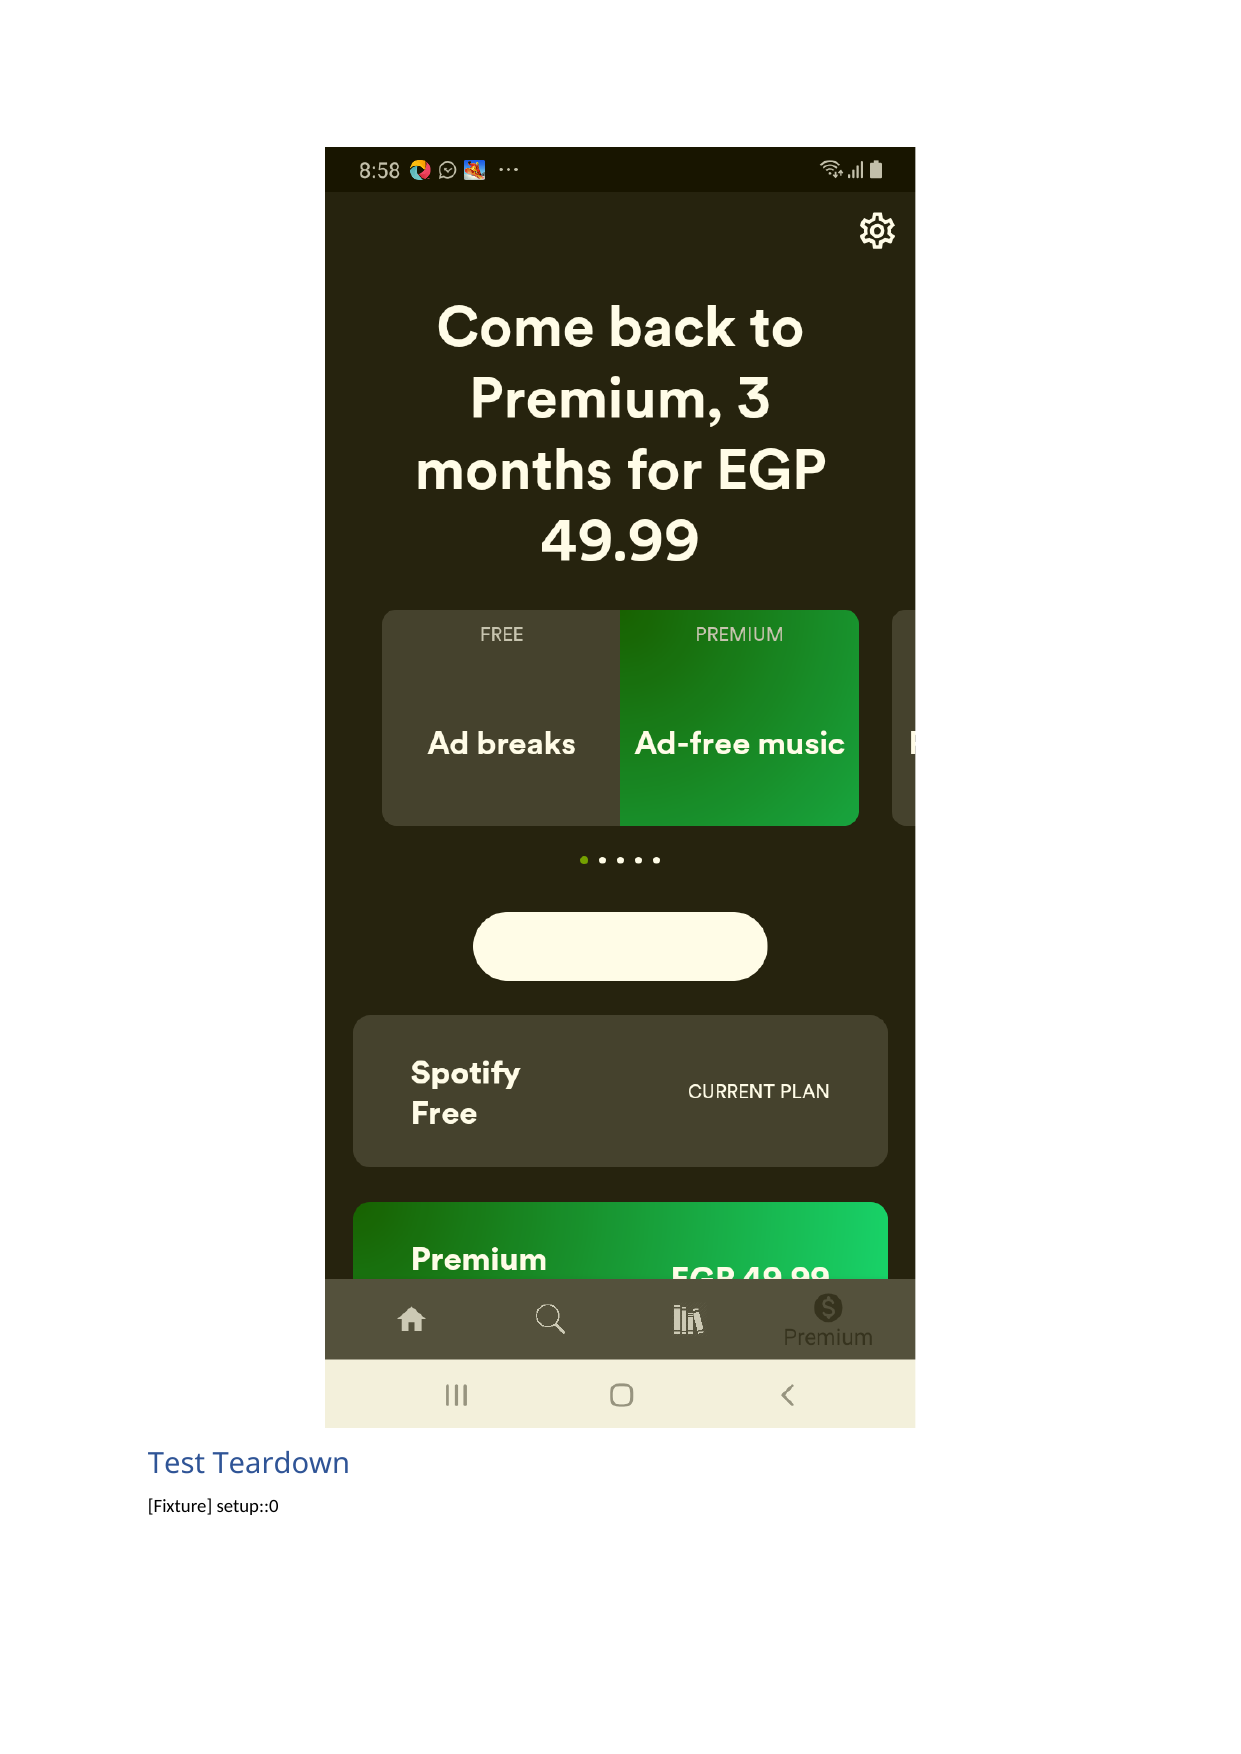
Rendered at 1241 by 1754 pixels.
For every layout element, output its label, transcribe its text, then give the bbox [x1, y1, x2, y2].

picture [325, 147, 916, 1428]
subtitle Test Teardown [148, 1442, 1093, 1482]
text [Fixture] setup::0 [148, 1494, 1093, 1517]
